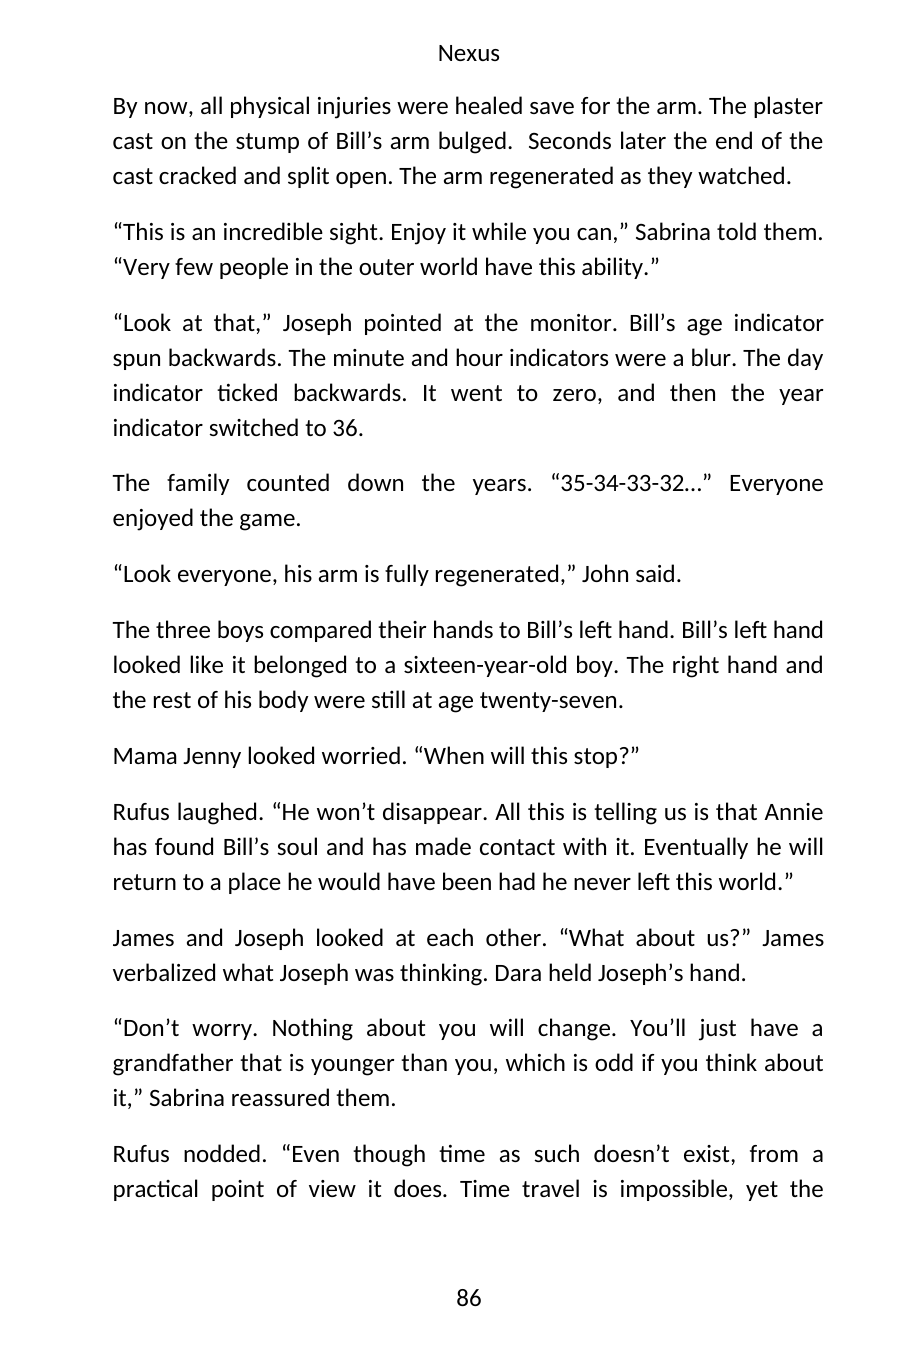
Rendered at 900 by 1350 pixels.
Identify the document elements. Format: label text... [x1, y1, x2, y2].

text The three boys compared their hands to Bill’s left hand. Bill’s left hand looked like it belonged to a sixteen-year-old boy. The right hand and the rest of his body were still at age twenty-seven. [112, 614, 825, 715]
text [112, 1138, 825, 1204]
text “Look at that,” Joseph pointed at the monitor. Bill’s age indicator spun backwards. The minute and hour indicators were a blur. The day indicator ticked backwards. It went to zero, and then the year indicator switched to 36. [112, 307, 825, 442]
text Rufus laughed. “He won’t disappear. All this is telling us is that Annie has found Bill’s soul and has made contact with it. Eventually he will return to a place he would have been had he never left this world.” [112, 796, 825, 896]
text Mama Jenny looked worried. “When will this stop?” [112, 740, 825, 771]
text By now, all physical injuries were healed save for the arm. The plaster cast on the stump of Bill’s arm bulged. Seconds later the end of the cast cracked and split open. The arm regenerated as they watched. [112, 90, 825, 191]
text The family counted down the years. “35-34-33-32…” Everyone enjoyed the game. [112, 467, 825, 533]
text “Look everyone, his arm is fully regenerated,” John said. [112, 558, 825, 589]
text “This is an incredible sight. Enjoy it while you can,” Sabrina told them. “Very few people in the outer world have this ability.” [112, 216, 825, 281]
text “Don’t worry. Nothing about you will change. You’ll just have a grandfather that is younger than you, which is odd if you think about it,” Sabrina reassured them. [112, 1012, 825, 1113]
text James and Joseph looked at each other. “What about us?” James verbalized what Joseph was thinking. Dara held Joseph’s hand. [112, 922, 825, 987]
